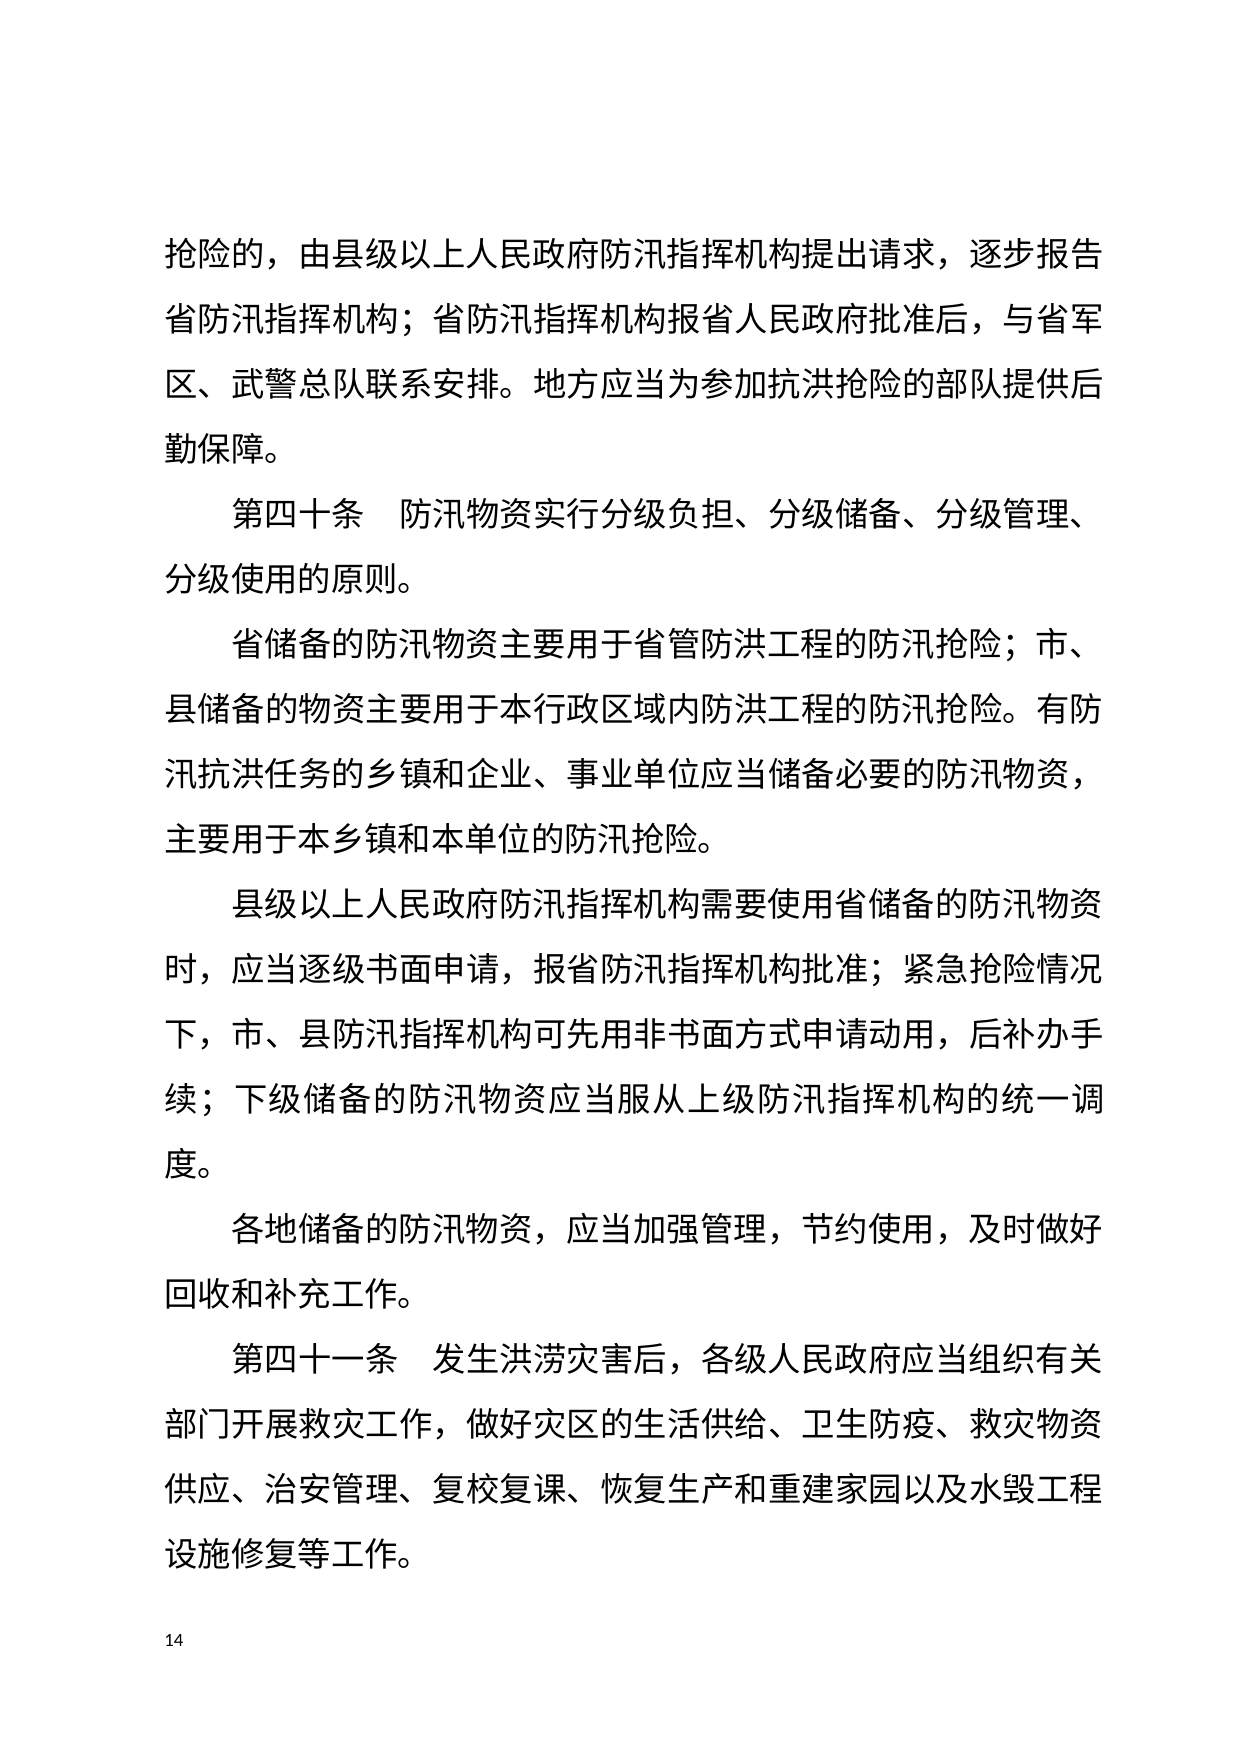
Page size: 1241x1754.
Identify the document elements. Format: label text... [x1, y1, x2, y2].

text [164, 219, 1105, 479]
text 省储备的防汛物资主要用于省管防洪工程的防汛抢险；市、县储备的物资主要用于本行政区域内防洪工程的防汛抢险。有防汛抗洪任务的乡镇和企业、事业单位应当储备必要的防汛物资，主要用于本乡镇和本单位的防汛抢险。 [164, 609, 1105, 869]
text 第四十条 防汛物资实行分级负担、分级储备、分级管理、分级使用的原则。 [164, 479, 1105, 609]
text 县级以上人民政府防汛指挥机构需要使用省储备的防汛物资时，应当逐级书面申请，报省防汛指挥机构批准；紧急抢险情况下，市、县防汛指挥机构可先用非书面方式申请动用，后补办手续；下级储备的防汛物资应当服从上级防汛指挥机构的统一调度。 [164, 869, 1105, 1194]
text 各地储备的防汛物资，应当加强管理，节约使用，及时做好回收和补充工作。 [164, 1194, 1105, 1324]
text 第四十一条 发生洪涝灾害后，各级人民政府应当组织有关部门开展救灾工作，做好灾区的生活供给、卫生防疫、救灾物资供应、治安管理、复校复课、恢复生产和重建家园以及水毁工程设施修复等工作。 [164, 1324, 1105, 1584]
